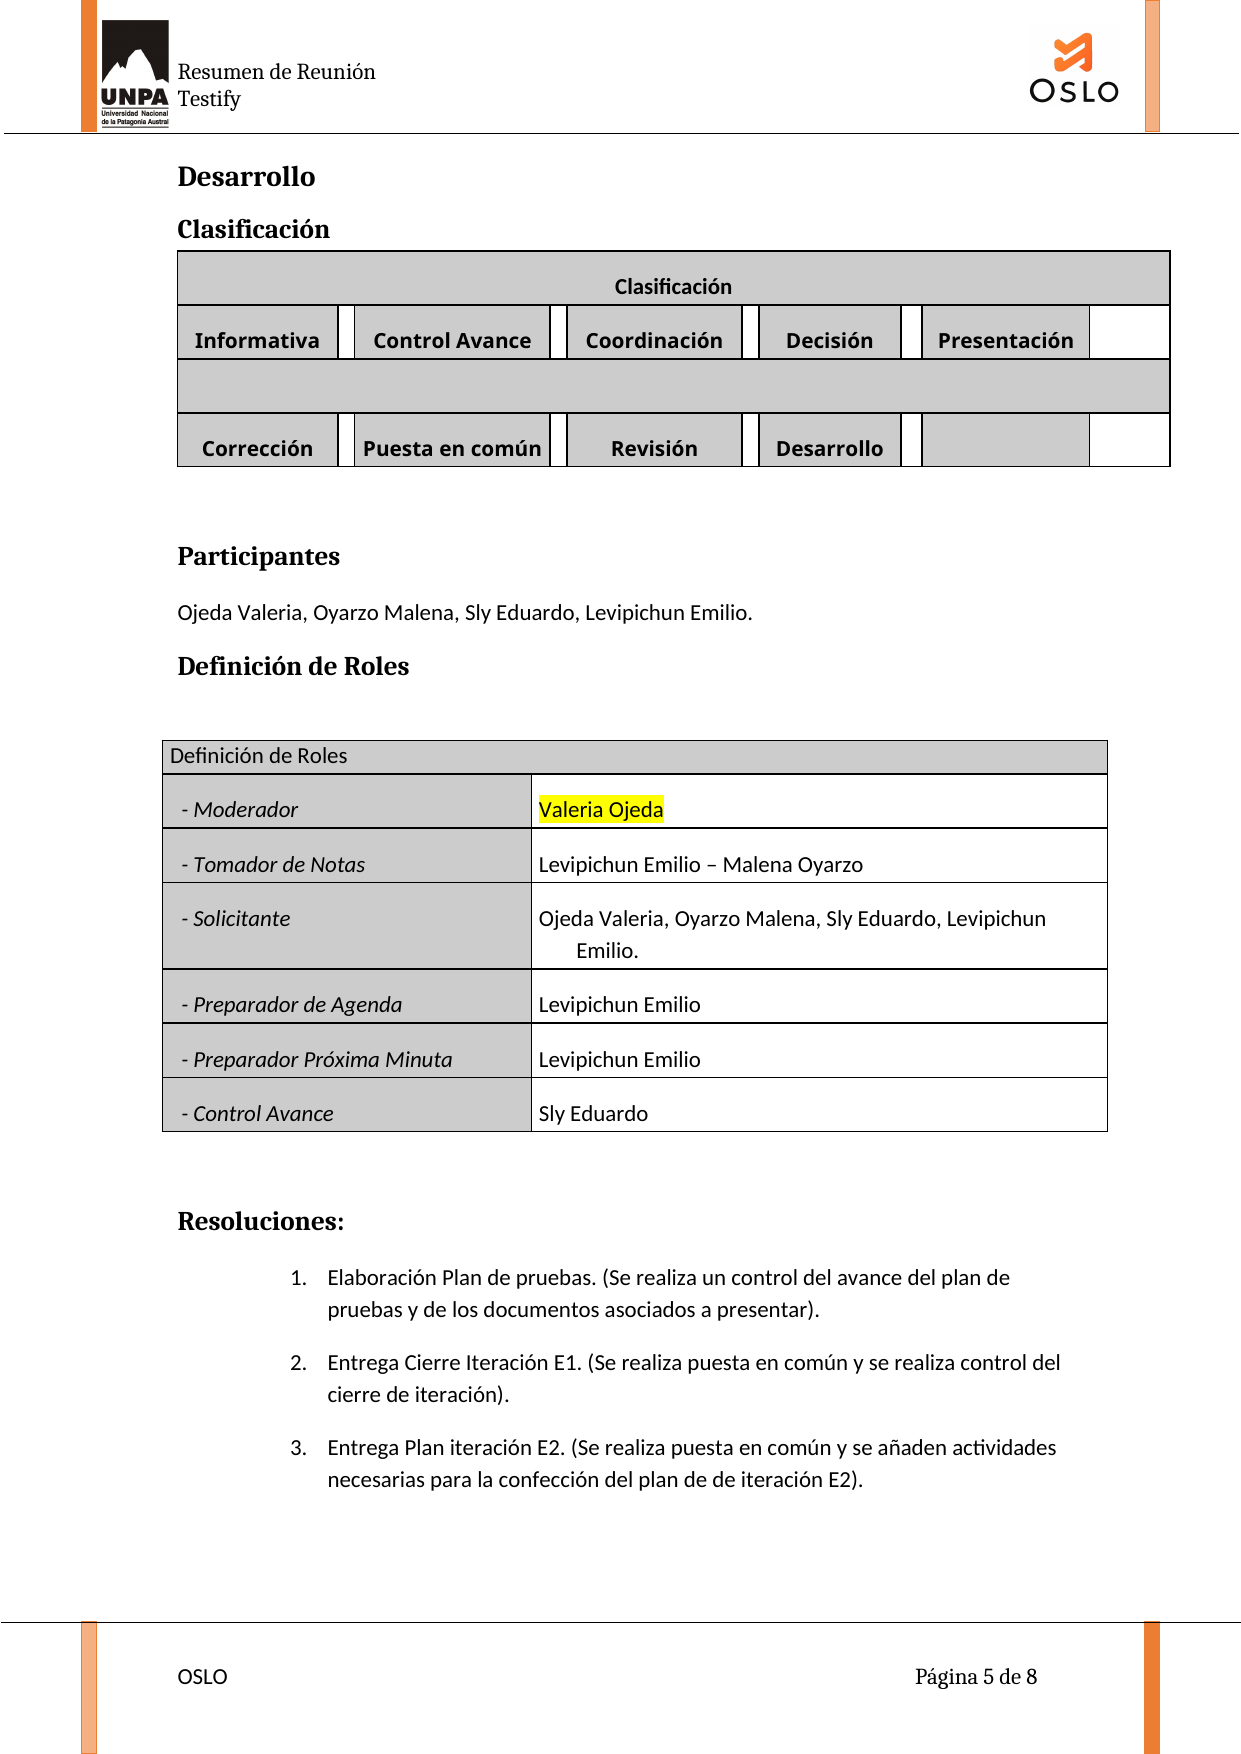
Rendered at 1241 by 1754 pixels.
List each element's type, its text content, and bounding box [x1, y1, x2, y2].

table_cell Ojeda Valeria, Oyarzo Malena, Sly Eduardo, Levipichun Emilio. [532, 883, 1107, 968]
table_cell [743, 306, 758, 358]
table_cell Sly Eduardo [532, 1078, 1107, 1131]
table_cell Revisión [568, 414, 741, 466]
list Elaboración Plan de pruebas. (Se realiza un control del avance del plan de pruebas y de los documentos asociados a presentar). [290, 1263, 1063, 1323]
table_cell Corrección [178, 414, 337, 466]
list Entrega Cierre Iteración E1. (Se realiza puesta en común y se realiza control del cierre de iteración). [290, 1348, 1063, 1408]
text Resoluciones: [177, 1206, 1063, 1237]
table_cell Levipichun Emilio [532, 1024, 1107, 1077]
table_cell [178, 360, 1169, 412]
text Definición de Roles [177, 651, 1063, 682]
table_cell [902, 414, 921, 466]
table_cell Informativa [178, 306, 337, 358]
picture [100, 18, 170, 129]
table_cell Decisión [760, 306, 900, 358]
table_cell [1090, 414, 1169, 466]
text Desarrollo [177, 160, 1063, 193]
table_header Clasificación [178, 252, 1169, 304]
table_cell - Preparador de Agenda [163, 970, 531, 1022]
table_cell Levipichun Emilio – Malena Oyarzo [532, 829, 1107, 882]
table_cell Levipichun Emilio [532, 970, 1107, 1022]
table_cell Puesta en común [355, 414, 549, 466]
list Entrega Plan iteración E2. (Se realiza puesta en común y se añaden actividades necesarias para la confección del plan de de iteración E2). [290, 1433, 1063, 1493]
table_cell [339, 306, 354, 358]
table_cell [551, 306, 566, 358]
table_cell - Preparador Próxima Minuta [163, 1024, 531, 1077]
table_header Definición de Roles [163, 741, 1107, 773]
table_cell - Control Avance [163, 1078, 531, 1131]
table_cell [902, 306, 921, 358]
table_cell Coordinación [568, 306, 741, 358]
table_cell - Moderador [163, 775, 531, 827]
table_cell [743, 414, 758, 466]
table_cell [339, 414, 354, 466]
table_cell - Tomador de Notas [163, 829, 531, 882]
table_cell [1090, 306, 1169, 358]
picture [1027, 25, 1119, 106]
table_cell Valeria Ojeda [532, 775, 1107, 827]
table_cell Control Avance [355, 306, 549, 358]
text Ojeda Valeria, Oyarzo Malena, Sly Eduardo, Levipichun Emilio. [177, 598, 1063, 626]
text Participantes [177, 541, 1063, 572]
table_cell [551, 414, 566, 466]
text Clasificación [177, 214, 1063, 245]
table_cell - Solicitante [163, 883, 531, 968]
table_cell Desarrollo [760, 414, 900, 466]
table_cell [923, 414, 1089, 466]
table_cell Presentación [923, 306, 1089, 358]
